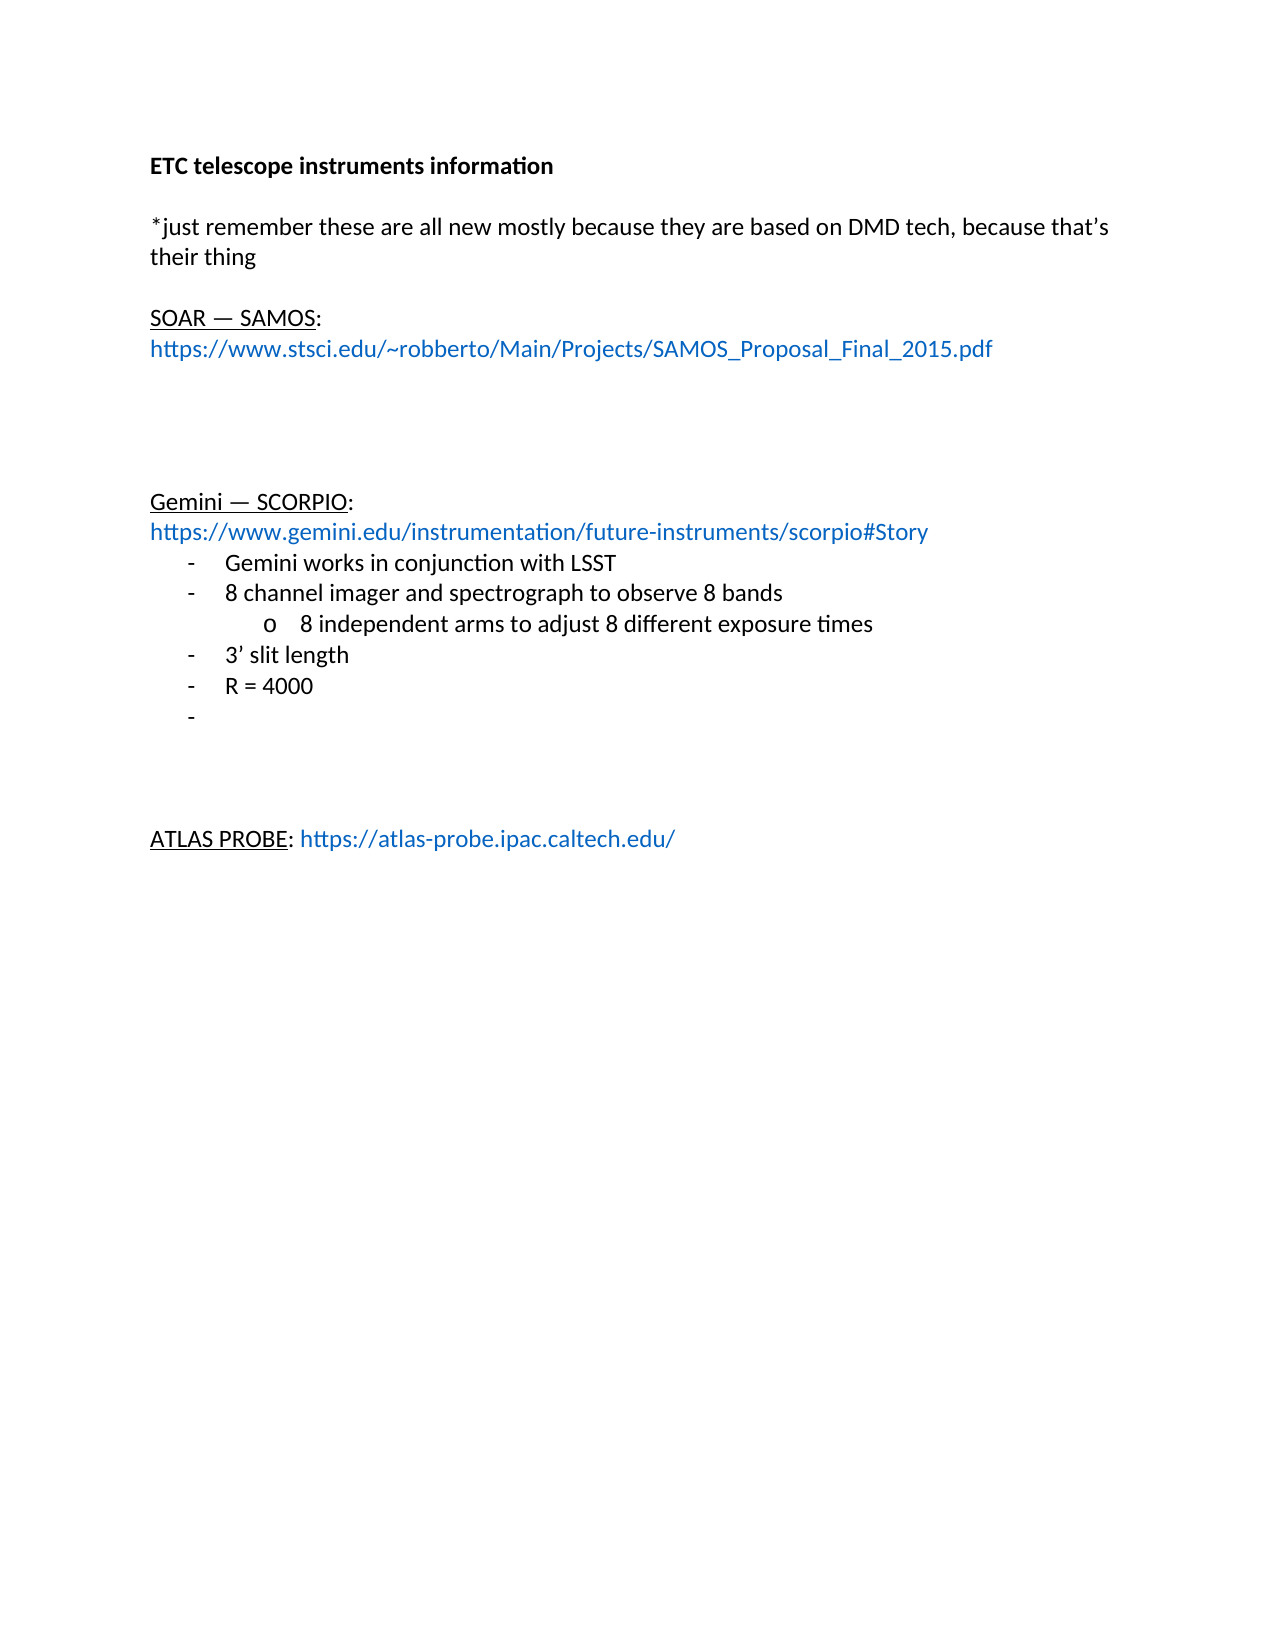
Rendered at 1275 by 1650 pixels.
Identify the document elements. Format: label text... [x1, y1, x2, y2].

list 3’ slit length [187, 639, 1125, 670]
text SOAR — SAMOS: https://www.stsci.edu/~robberto/Main/Projects/SAMOS_Proposal_Final_2015.pdf [150, 303, 1125, 364]
text ETC telescope instruments information [150, 150, 1125, 181]
list 8 channel imager and spectrograph to observe 8 bands [187, 577, 1125, 608]
text Gemini — SCORPIO: https://www.gemini.edu/instrumentation/future-instruments/scorpio#Story [150, 486, 1125, 547]
list 8 independent arms to adjust 8 different exposure times [262, 608, 1125, 639]
text ATLAS PROBE: https://atlas-probe.ipac.caltech.edu/ [150, 823, 1125, 853]
text *just remember these are all new mostly because they are based on DMD tech, because that’s their thing [150, 211, 1125, 272]
list R = 4000 [187, 670, 1125, 701]
list Gemini works in conjunction with LSST [187, 547, 1125, 577]
